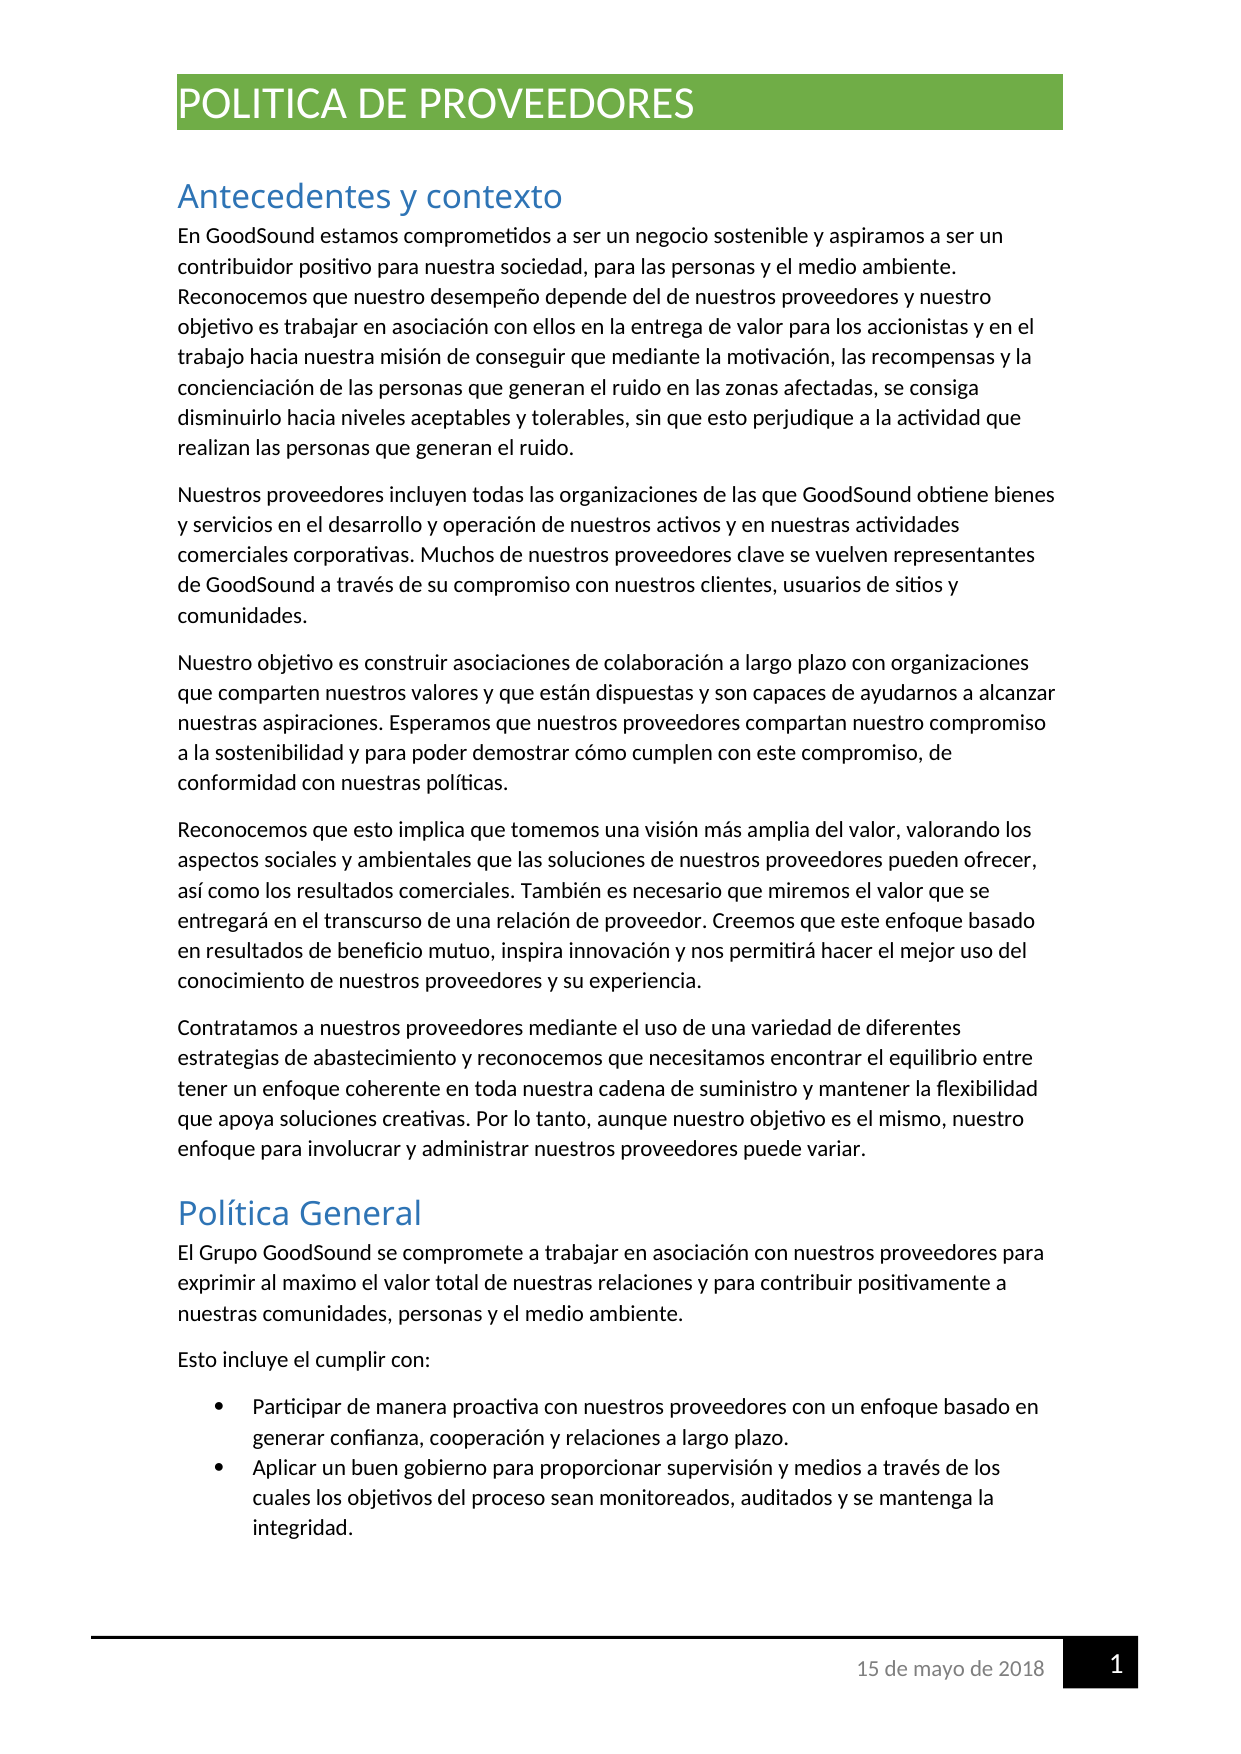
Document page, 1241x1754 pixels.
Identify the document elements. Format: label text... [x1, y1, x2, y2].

subtitle Antecedentes y contexto [177, 173, 1063, 218]
list Participar de manera proactiva con nuestros proveedores con un enfoque basado en generar confianza, cooperación y relaciones a largo plazo. [215, 1392, 1063, 1451]
subtitle Política General [177, 1189, 1063, 1235]
text Nuestros proveedores incluyen todas las organizaciones de las que GoodSound obtiene bienes y servicios en el desarrollo y operación de nuestros activos y en nuestras actividades comerciales corporativas. Muchos de nuestros proveedores clave se vuelven representantes de GoodSound a través de su compromiso con nuestros clientes, usuarios de sitios y comunidades. [177, 480, 1063, 629]
list Aplicar un buen gobierno para proporcionar supervisión y medios a través de los cuales los objetivos del proceso sean monitoreados, auditados y se mantenga la integridad. [215, 1453, 1063, 1541]
text El Grupo GoodSound se compromete a trabajar en asociación con nuestros proveedores para exprimir al maximo el valor total de nuestras relaciones y para contribuir positivamente a nuestras comunidades, personas y el medio ambiente. [177, 1238, 1063, 1327]
text Nuestro objetivo es construir asociaciones de colaboración a largo plazo con organizaciones que comparten nuestros valores y que están dispuestas y son capaces de ayudarnos a alcanzar nuestras aspiraciones. Esperamos que nuestros proveedores compartan nuestro compromiso a la sostenibilidad y para poder demostrar cómo cumplen con este compromiso, de conformidad con nuestras políticas. [177, 648, 1063, 796]
text Contratamos a nuestros proveedores mediante el uso de una variedad de diferentes estrategias de abastecimiento y reconocemos que necesitamos encontrar el equilibrio entre tener un enfoque coherente en toda nuestra cadena de suministro y mantener la flexibilidad que apoya soluciones creativas. Por lo tanto, aunque nuestro objetivo es el mismo, nuestro enfoque para involucrar y administrar nuestros proveedores puede variar. [177, 1013, 1063, 1162]
text En GoodSound estamos comprometidos a ser un negocio sostenible y aspiramos a ser un contribuidor positivo para nuestra sociedad, para las personas y el medio ambiente. Reconocemos que nuestro desempeño depende del de nuestros proveedores y nuestro objetivo es trabajar en asociación con ellos en la entrega de valor para los accionistas y en el trabajo hacia nuestra misión de conseguir que mediante la motivación, las recompensas y la concienciación de las personas que generan el ruido en las zonas afectadas, se consiga disminuirlo hacia niveles aceptables y tolerables, sin que esto perjudique a la actividad que realizan las personas que generan el ruido. [177, 222, 1063, 461]
text Reconocemos que esto implica que tomemos una visión más amplia del valor, valorando los aspectos sociales y ambientales que las soluciones de nuestros proveedores pueden ofrecer, así como los resultados comerciales. También es necesario que miremos el valor que se entregará en el transcurso de una relación de proveedor. Creemos que este enfoque basado en resultados de beneficio mutuo, inspira innovación y nos permitirá hacer el mejor uso del conocimiento de nuestros proveedores y su experiencia. [177, 815, 1063, 994]
text Esto incluye el cumplir con: [177, 1346, 1063, 1373]
